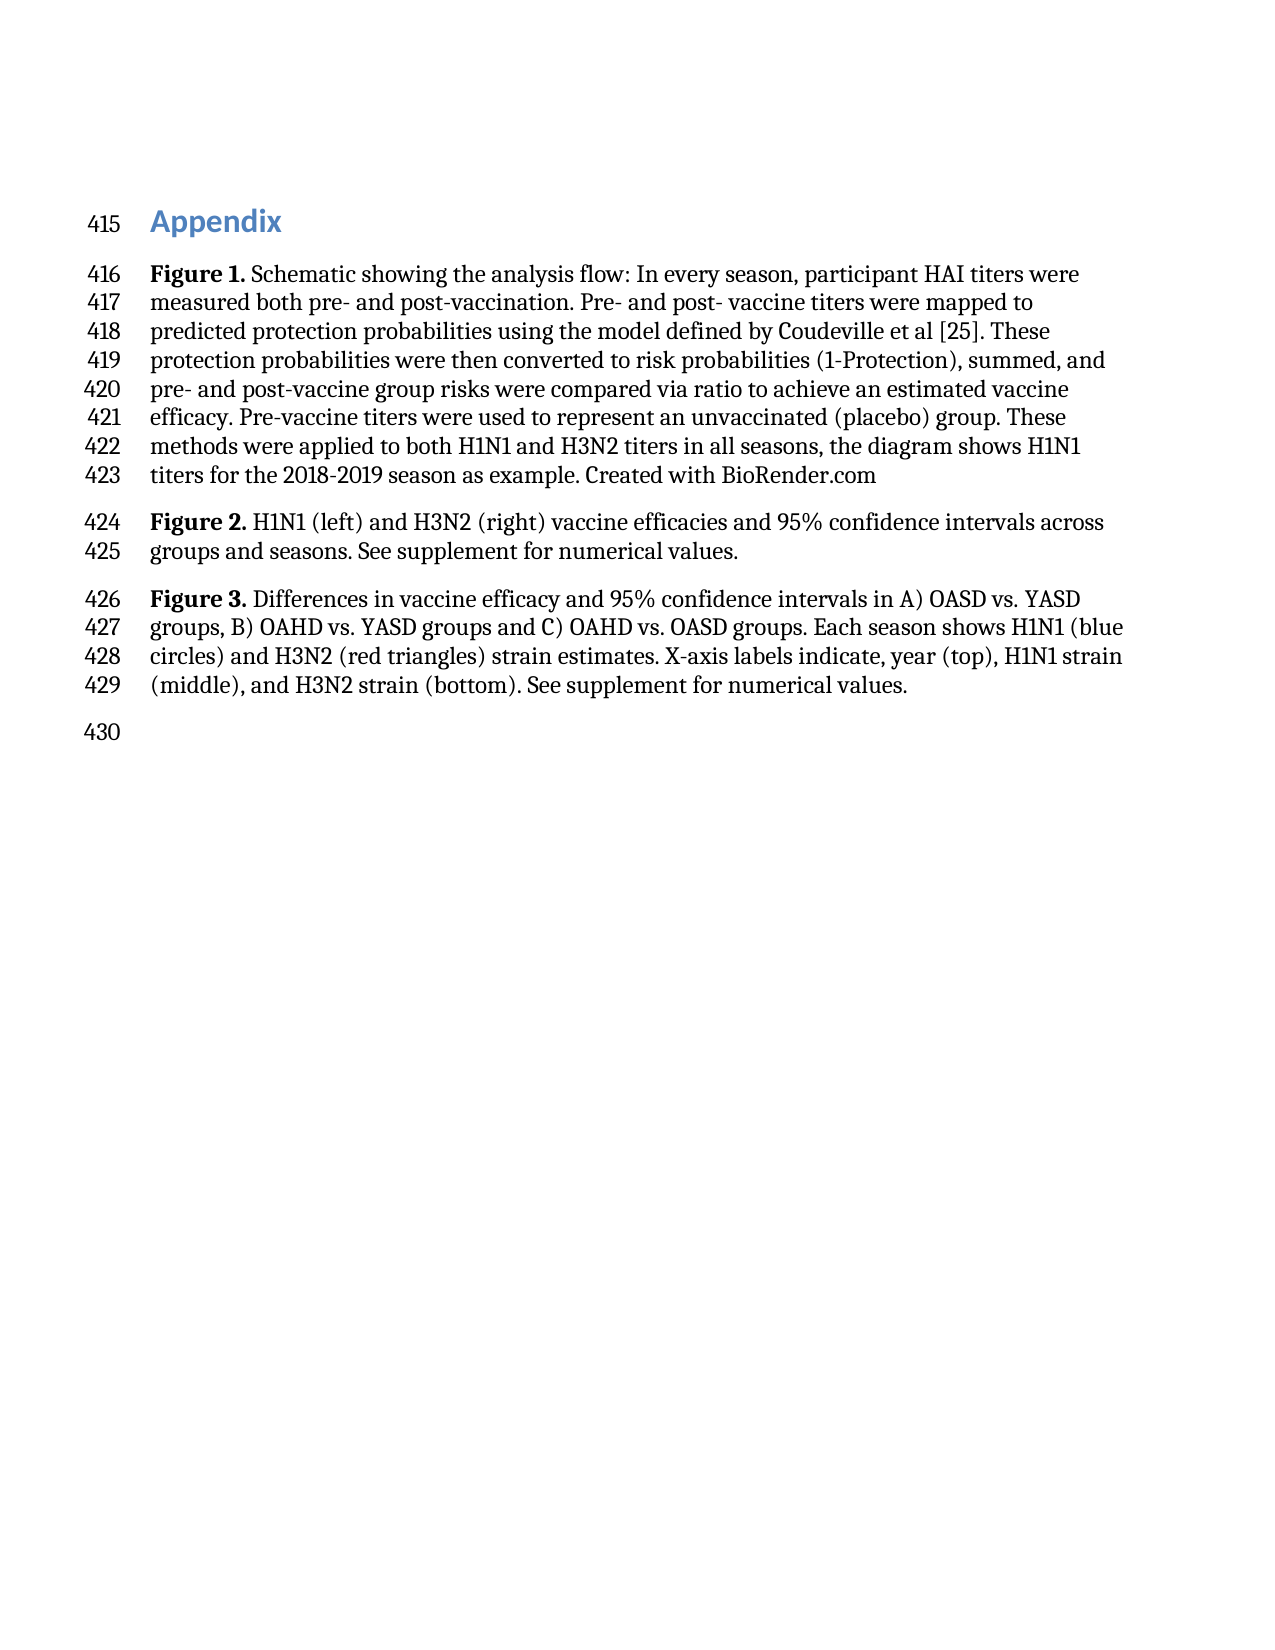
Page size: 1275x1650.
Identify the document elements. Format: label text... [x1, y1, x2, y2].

text Figure 3. Differences in vaccine efficacy and 95% confidence intervals in A) OASD vs. YASD groups, B) OAHD vs. YASD groups and C) OAHD vs. OASD groups. Each season shows H1N1 (blue circles) and H3N2 (red triangles) strain estimates. X-axis labels indicate, year (top), H1N1 strain (middle), and H3N2 strain (bottom). See supplement for numerical values. [150, 584, 1125, 699]
text Figure 2. H1N1 (left) and H3N2 (right) vaccine efficacies and 95% confidence intervals across groups and seasons. See supplement for numerical values. [150, 508, 1125, 566]
text Figure 1. Schematic showing the analysis flow: In every season, participant HAI titers were measured both pre- and post-vaccination. Pre- and post- vaccine titers were mapped to predicted protection probabilities using the model defined by Coudeville et al [25]. These protection probabilities were then converted to risk probabilities (1-Protection), summed, and pre- and post-vaccine group risks were compared via ratio to achieve an estimated vaccine efficacy. Pre-vaccine titers were used to represent an unvaccinated (placebo) group. These methods were applied to both H1N1 and H3N2 titers in all seasons, the diagram shows H1N1 titers for the 2018-2019 season as example. Created with BioRender.com [150, 259, 1125, 489]
subtitle Appendix [150, 200, 1125, 241]
